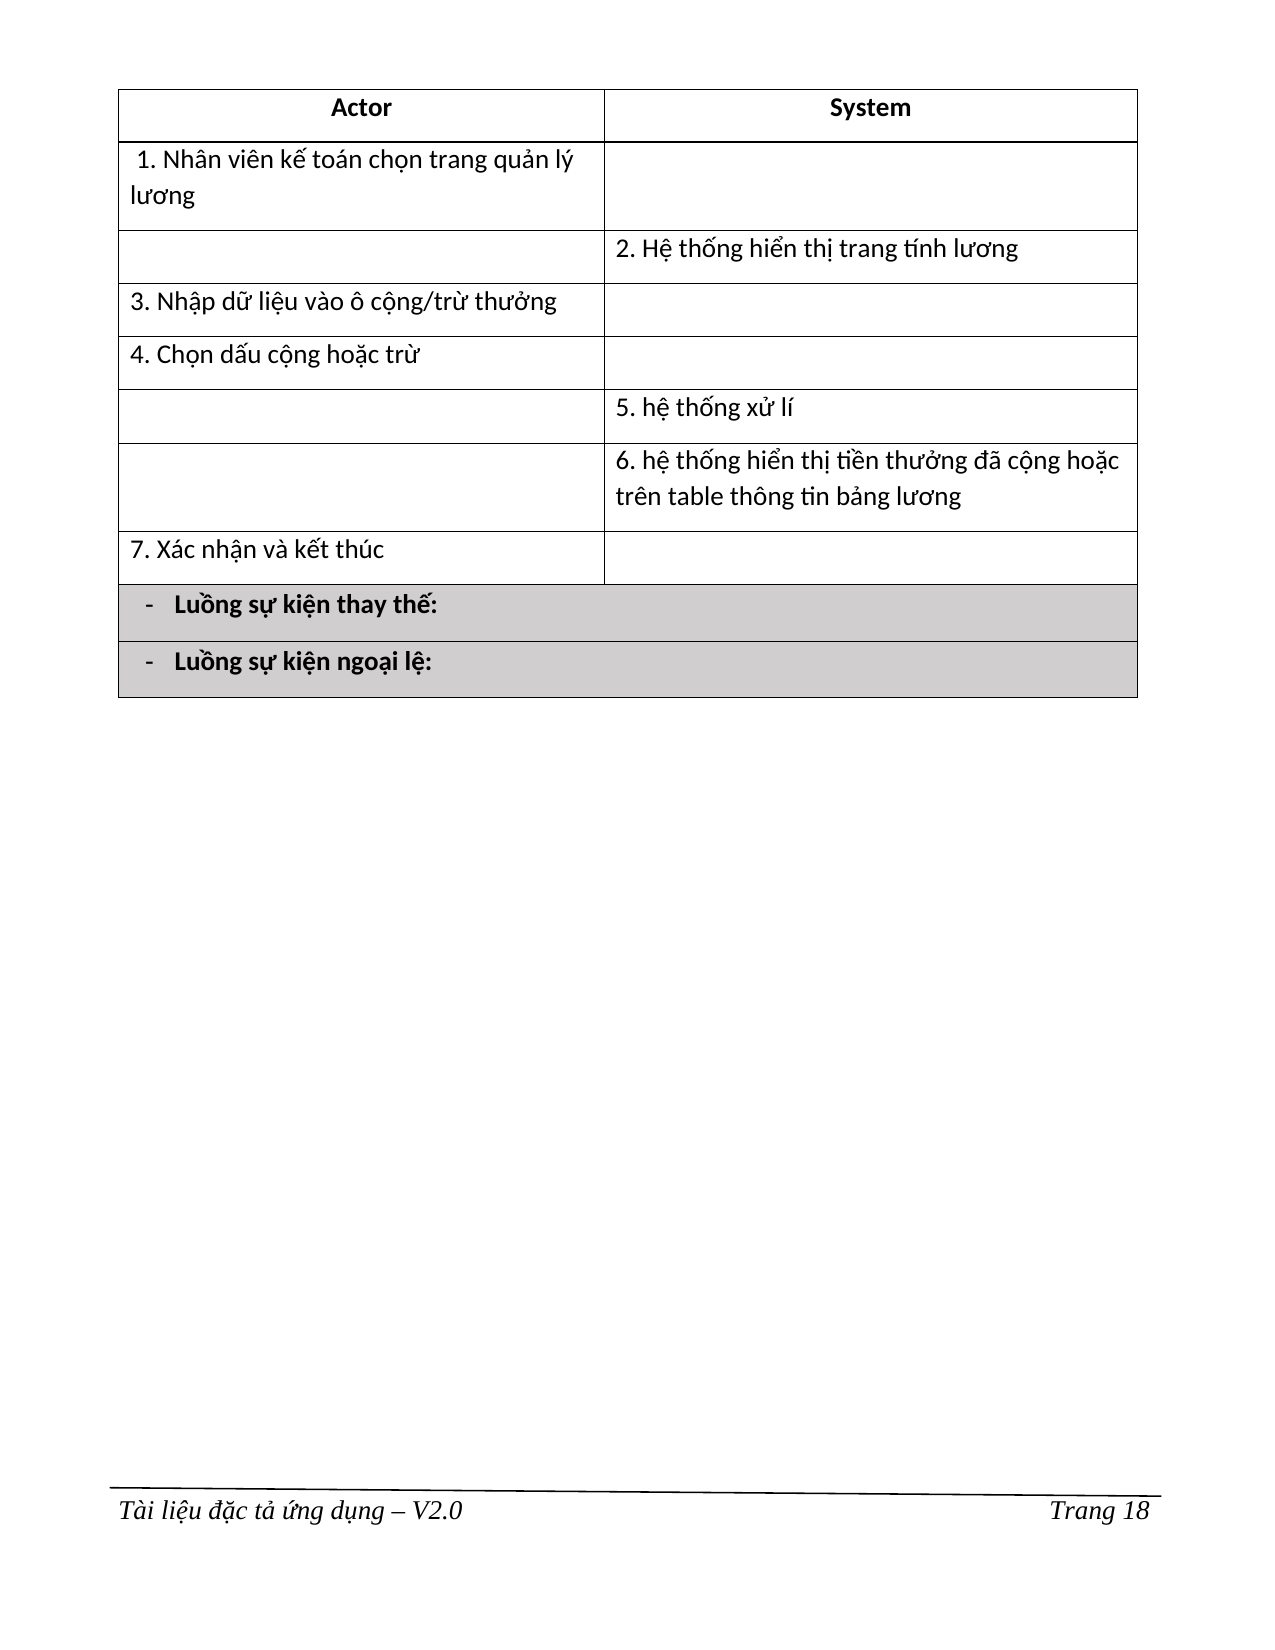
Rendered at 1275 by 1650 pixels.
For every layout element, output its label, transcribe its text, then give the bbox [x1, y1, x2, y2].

table_cell 4. Chọn dấu cộng hoặc trừ [119, 337, 604, 389]
table_cell 6. hệ thống hiển thị tiền thưởng đã cộng hoặc trên table thông tin bảng lương [605, 444, 1137, 531]
table_cell 2. Hệ thống hiển thị trang tính lương [605, 231, 1137, 283]
table_cell Luồng sự kiện ngoại lệ: [119, 642, 1137, 697]
table_cell 5. hệ thống xử lí [605, 390, 1137, 442]
table_cell [605, 284, 1137, 336]
table_cell System [605, 90, 1137, 141]
table_cell [119, 444, 604, 531]
table_cell [119, 231, 604, 283]
table_cell 3. Nhập dữ liệu vào ô cộng/trừ thưởng [119, 284, 604, 336]
table_cell 7. Xác nhận và kết thúc [119, 532, 604, 584]
table_cell [605, 337, 1137, 389]
table_cell [605, 143, 1137, 230]
table_cell Actor [119, 90, 604, 141]
table_cell [119, 390, 604, 442]
table_cell [605, 532, 1137, 584]
table_cell 1. Nhân viên kế toán chọn trang quản lý lương [119, 143, 604, 230]
table_cell Luồng sự kiện thay thế: [119, 585, 1137, 641]
